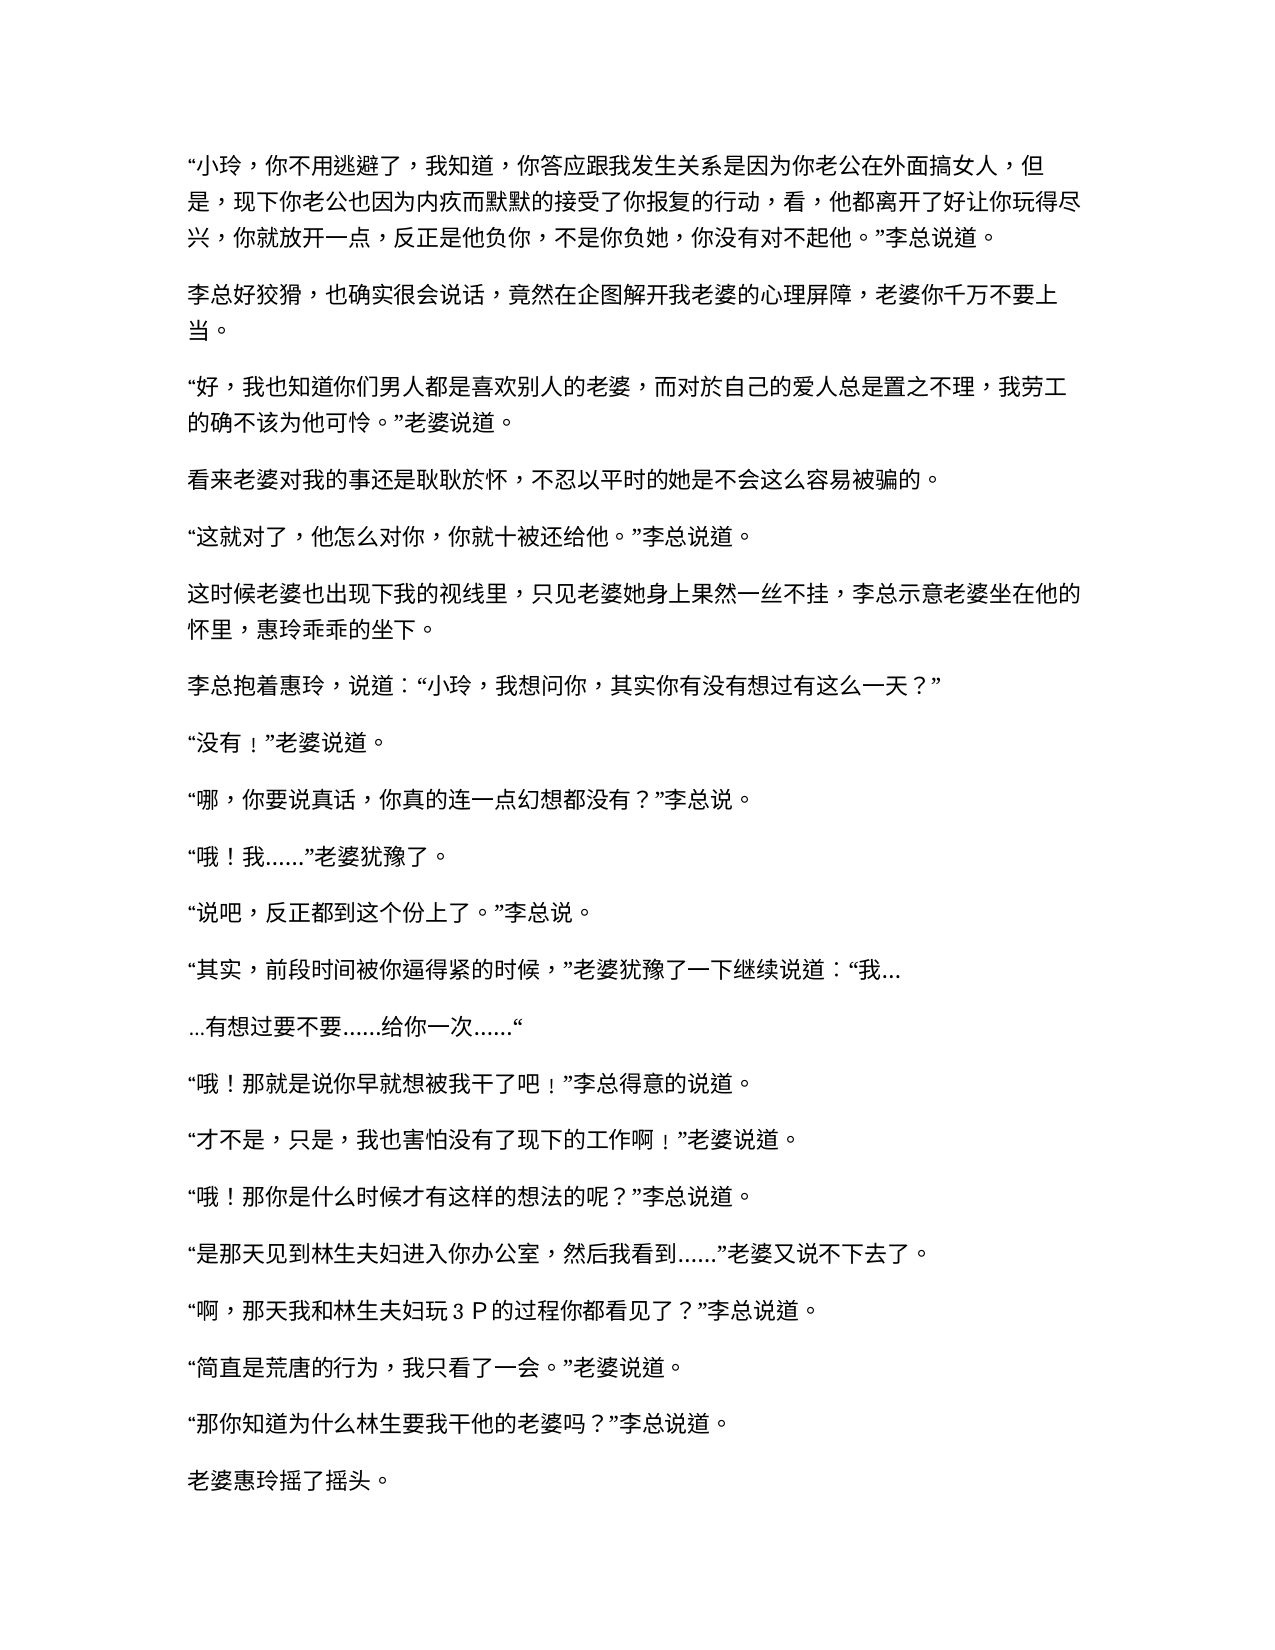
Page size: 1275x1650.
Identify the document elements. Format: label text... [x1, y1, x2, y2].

text “其实，前段时间被你逼得紧的时候，”老婆犹豫了一下继续说道︰“我… [187, 954, 1087, 985]
text “那你知道为什么林生要我干他的老婆吗？”李总说道。 [187, 1408, 1087, 1439]
text “好，我也知道你们男人都是喜欢别人的老婆，而对於自己的爱人总是置之不理，我劳工的确不该为他可怜。”老婆说道。 [187, 371, 1087, 438]
text “这就对了，他怎么对你，你就十被还给他。”李总说道。 [187, 521, 1087, 552]
text “没有﹗”老婆说道。 [187, 727, 1087, 758]
text 看来老婆对我的事还是耿耿於怀，不忍以平时的她是不会这么容易被骗的。 [187, 464, 1087, 495]
text “简直是荒唐的行为，我只看了一会。”老婆说道。 [187, 1352, 1087, 1383]
text “哦！我……”老婆犹豫了。 [187, 841, 1087, 872]
text “才不是，只是，我也害怕没有了现下的工作啊﹗”老婆说道。 [187, 1124, 1087, 1156]
text “哦！那你是什么时候才有这样的想法的呢？”李总说道。 [187, 1181, 1087, 1212]
text “啊，那天我和林生夫妇玩3Ｐ的过程你都看见了？”李总说道。 [187, 1295, 1087, 1326]
text 老婆惠玲摇了摇头。 [187, 1465, 1087, 1496]
text …有想过要不要……给你一次……“ [187, 1011, 1087, 1042]
text 李总抱着惠玲，说道︰“小玲，我想问你，其实你有没有想过有这么一天？” [187, 670, 1087, 702]
text 李总好狡猾，也确实很会说话，竟然在企图解开我老婆的心理屏障，老婆你千万不要上当。 [187, 279, 1087, 346]
text “哪，你要说真话，你真的连一点幻想都没有？”李总说。 [187, 784, 1087, 815]
text “哦！那就是说你早就想被我干了吧﹗”李总得意的说道。 [187, 1068, 1087, 1099]
text “是那天见到林生夫妇进入你办公室，然后我看到……”老婆又说不下去了。 [187, 1238, 1087, 1269]
text “说吧，反正都到这个份上了。”李总说。 [187, 897, 1087, 929]
text 这时候老婆也出现下我的视线里，只见老婆她身上果然一丝不挂，李总示意老婆坐在他的怀里，惠玲乖乖的坐下。 [187, 578, 1087, 645]
text “小玲，你不用逃避了，我知道，你答应跟我发生关系是因为你老公在外面搞女人，但是，现下你老公也因为内疚而默默的接受了你报复的行动，看，他都离开了好让你玩得尽兴，你就放开一点，反正是他负你，不是你负她，你没有对不起他。”李总说道。 [187, 150, 1087, 253]
